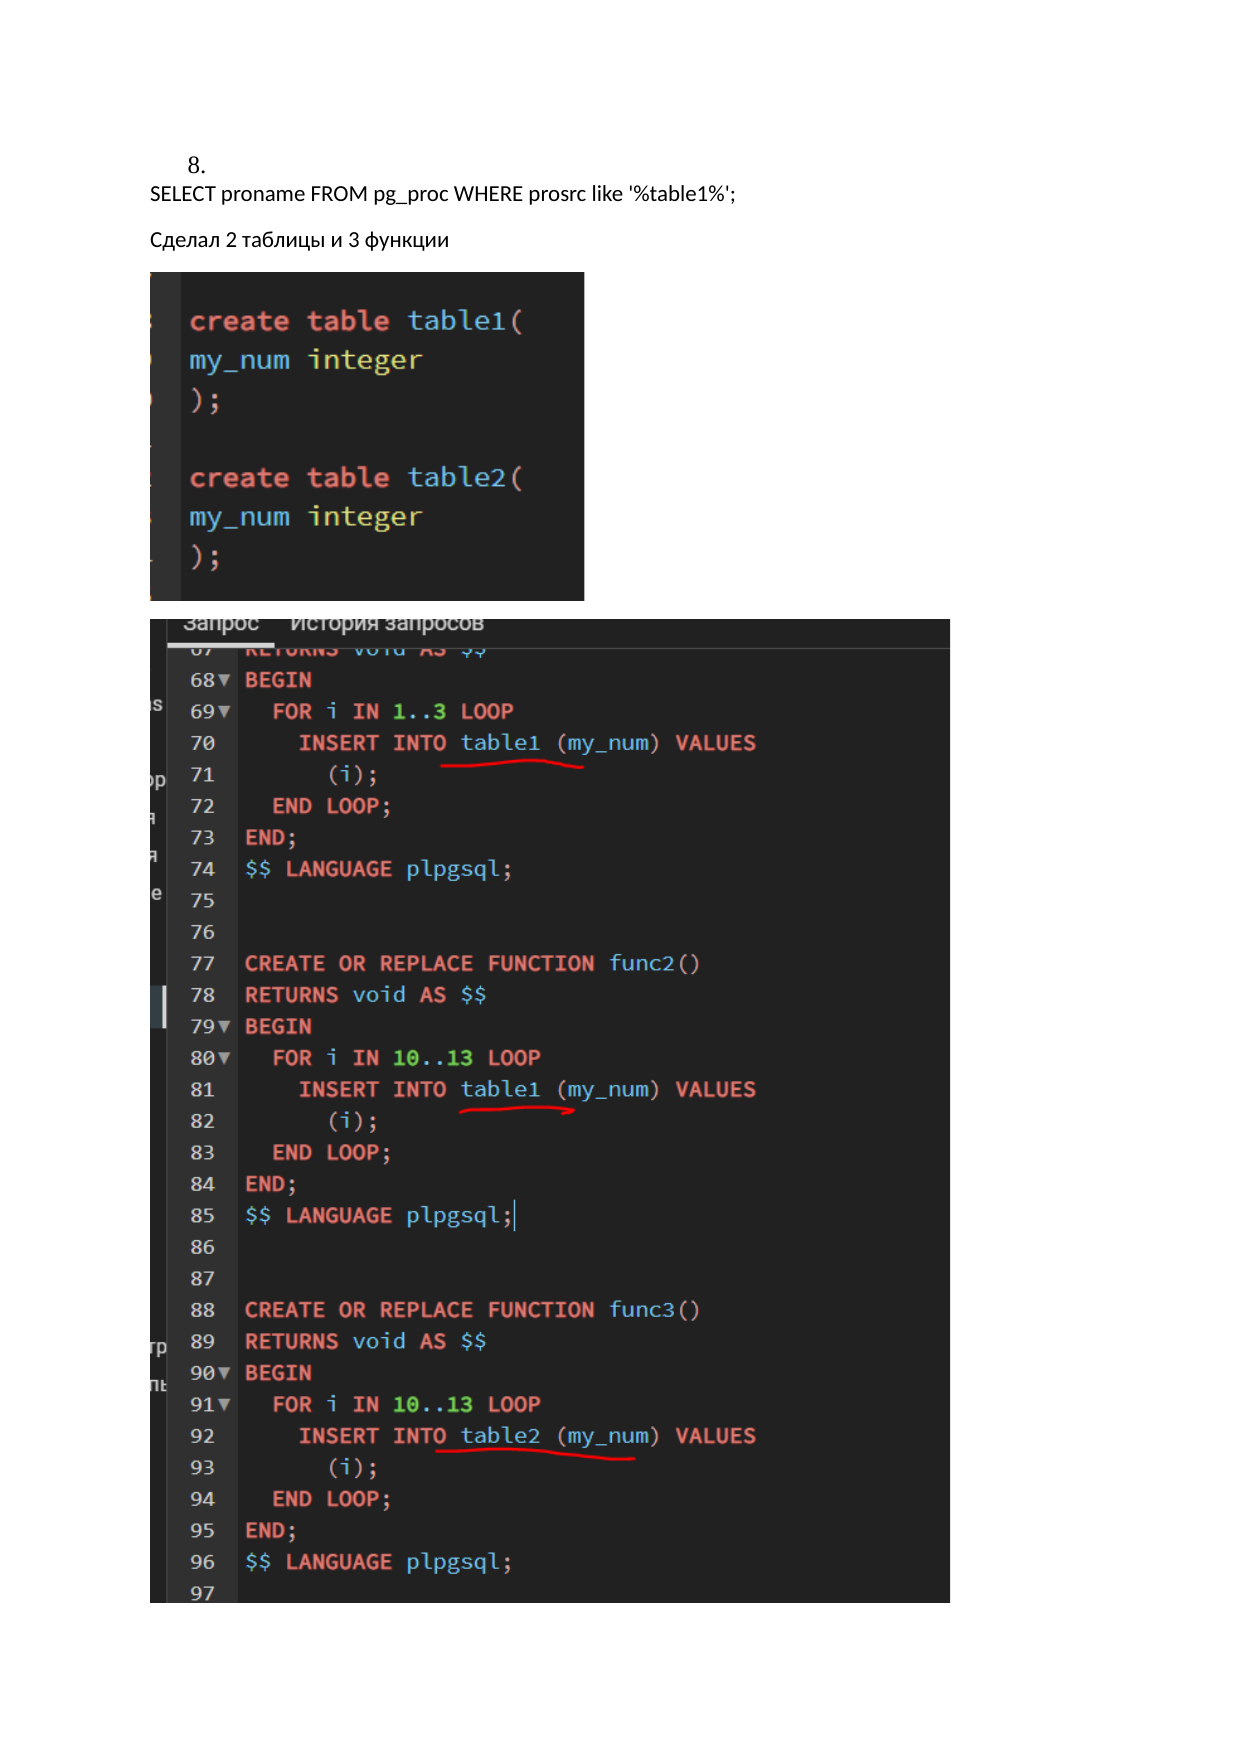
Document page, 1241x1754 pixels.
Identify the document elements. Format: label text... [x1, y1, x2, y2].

text SELECT proname FROM pg_proc WHERE prosrc like '%table1%'; [150, 179, 1090, 207]
picture [150, 272, 585, 601]
text Сделал 2 таблицы и 3 функции [150, 226, 1090, 254]
picture [150, 619, 951, 1603]
